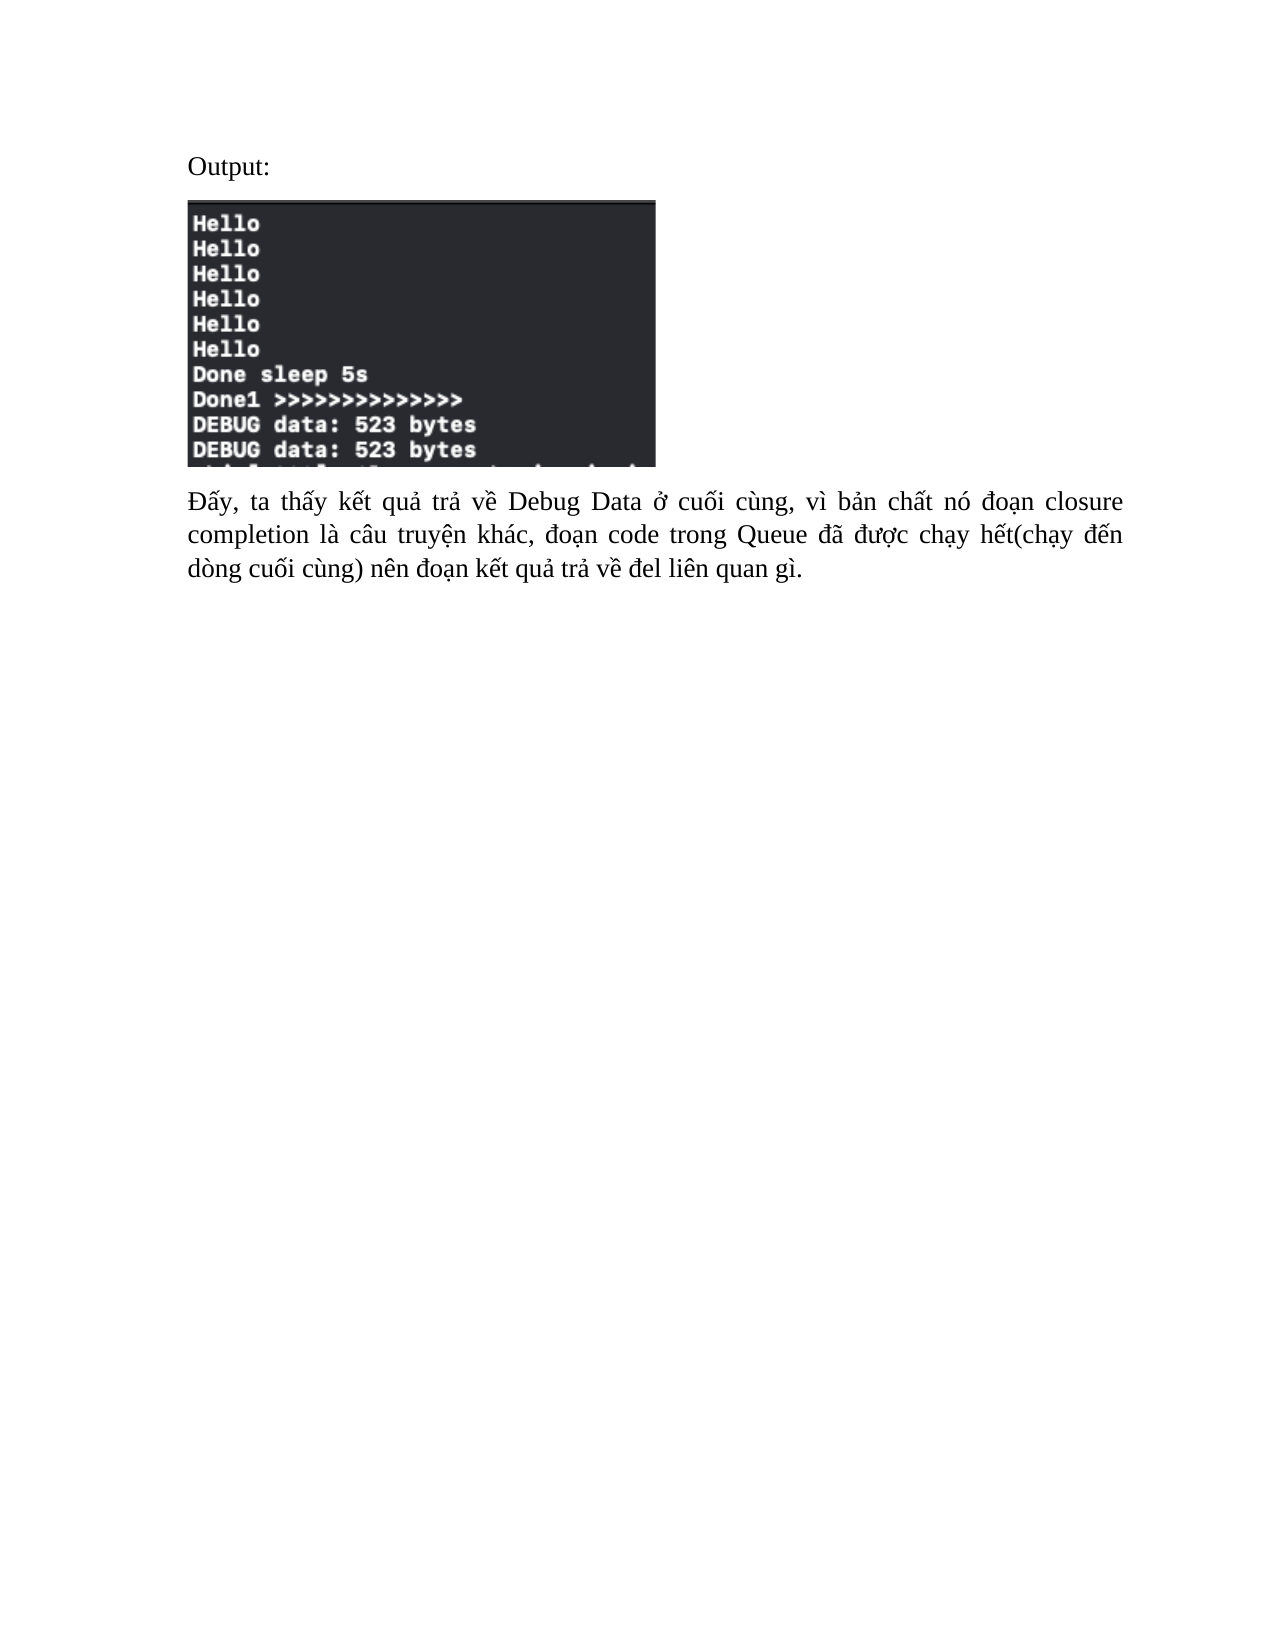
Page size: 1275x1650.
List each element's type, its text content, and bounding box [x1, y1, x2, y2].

text Đấy, ta thấy kết quả trả về Debug Data ở cuối cùng, vì bản chất nó đoạn closure completion là câu truyện khác, đoạn code trong Queue đã được chạy hết(chạy đến dòng cuối cùng) nên đoạn kết quả trả về đel liên quan gì. [187, 485, 1125, 583]
picture [187, 200, 656, 467]
text Output: [187, 150, 1125, 181]
